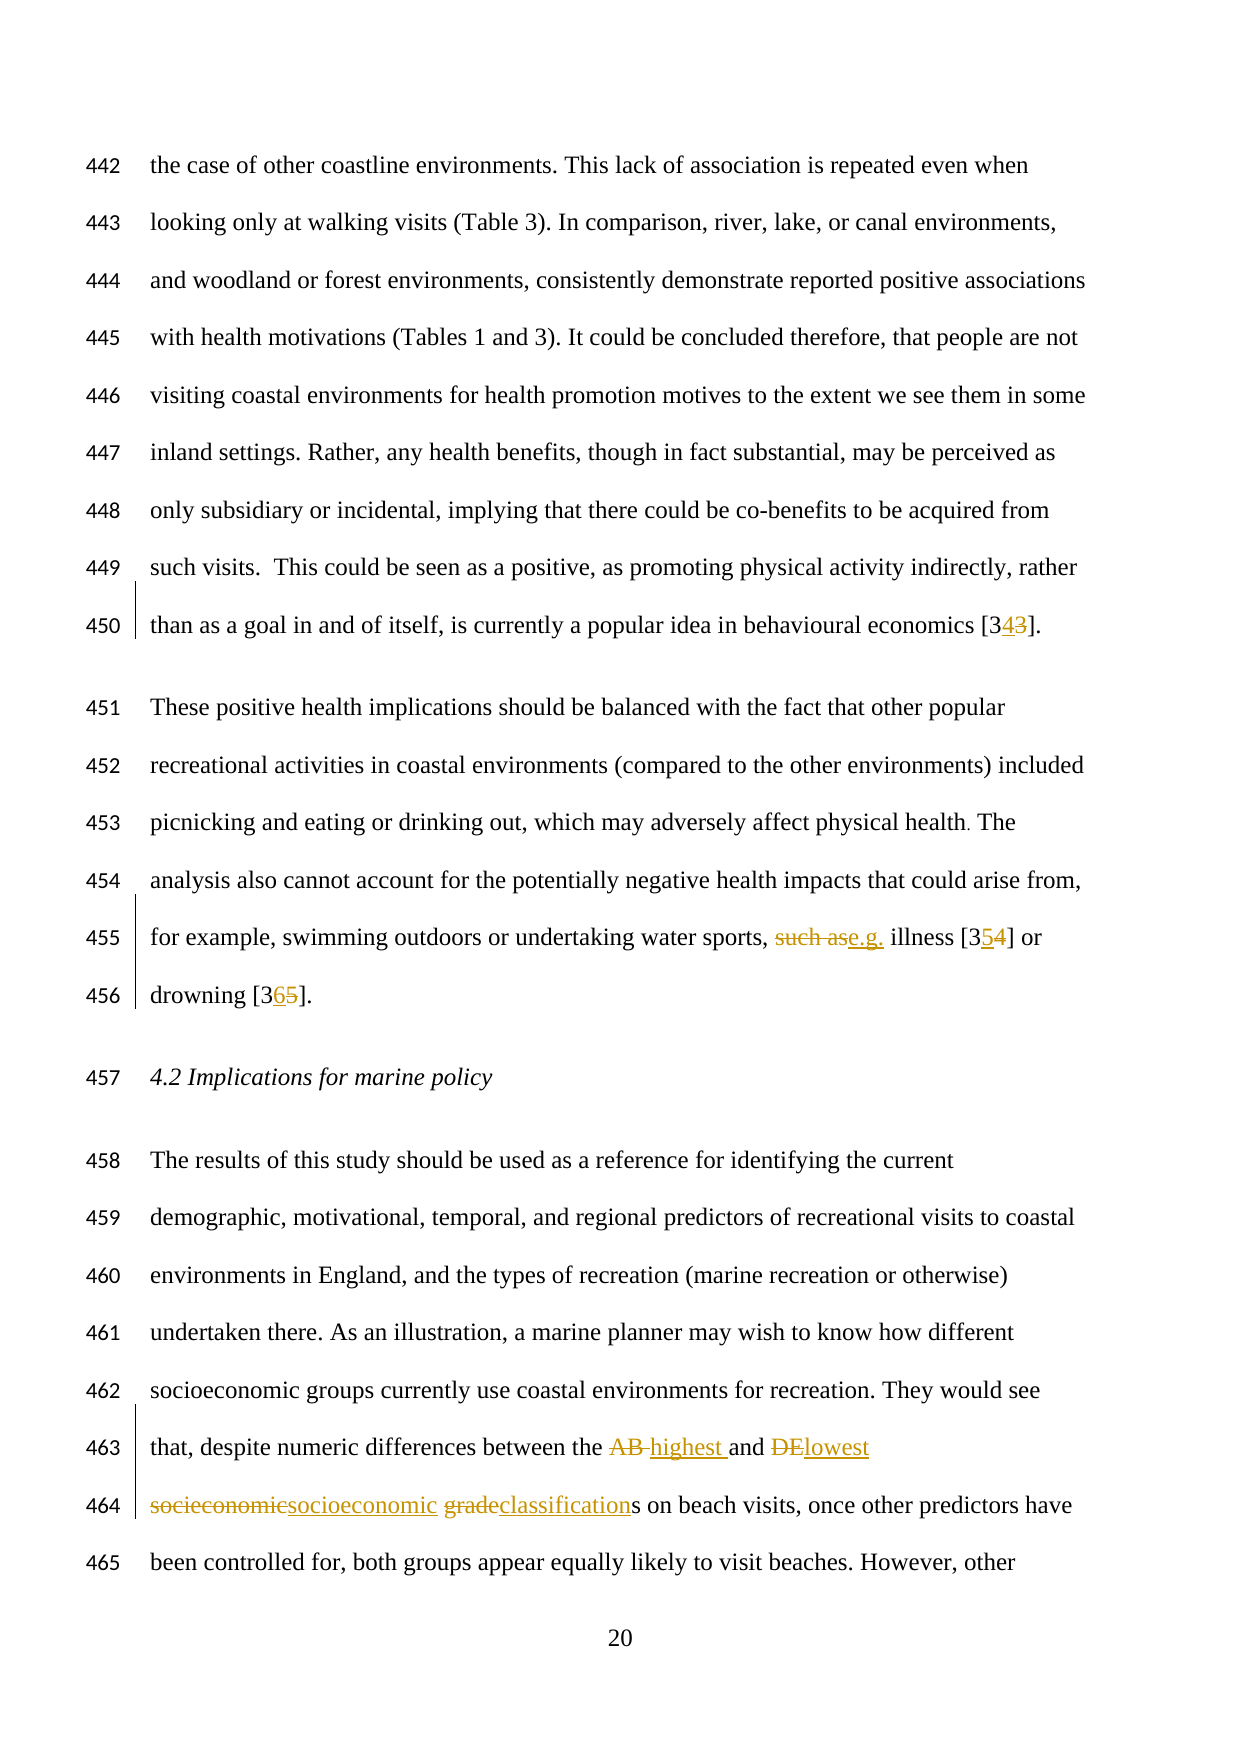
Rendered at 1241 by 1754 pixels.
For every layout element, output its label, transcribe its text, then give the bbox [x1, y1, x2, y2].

subtitle 4.2 Implications for marine policy [150, 1062, 1090, 1091]
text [150, 150, 1090, 639]
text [150, 1145, 1090, 1576]
text These positive health implications should be balanced with the fact that other popular recreational activities in coastal environments (compared to the other environments) included picnicking and eating or drinking out, which may adversely affect physical health. The analysis also cannot account for the potentially negative health impacts that could arise from, for example, swimming outdoors or undertaking water sports, illness [3] or drowning [3]. [150, 692, 1090, 1009]
